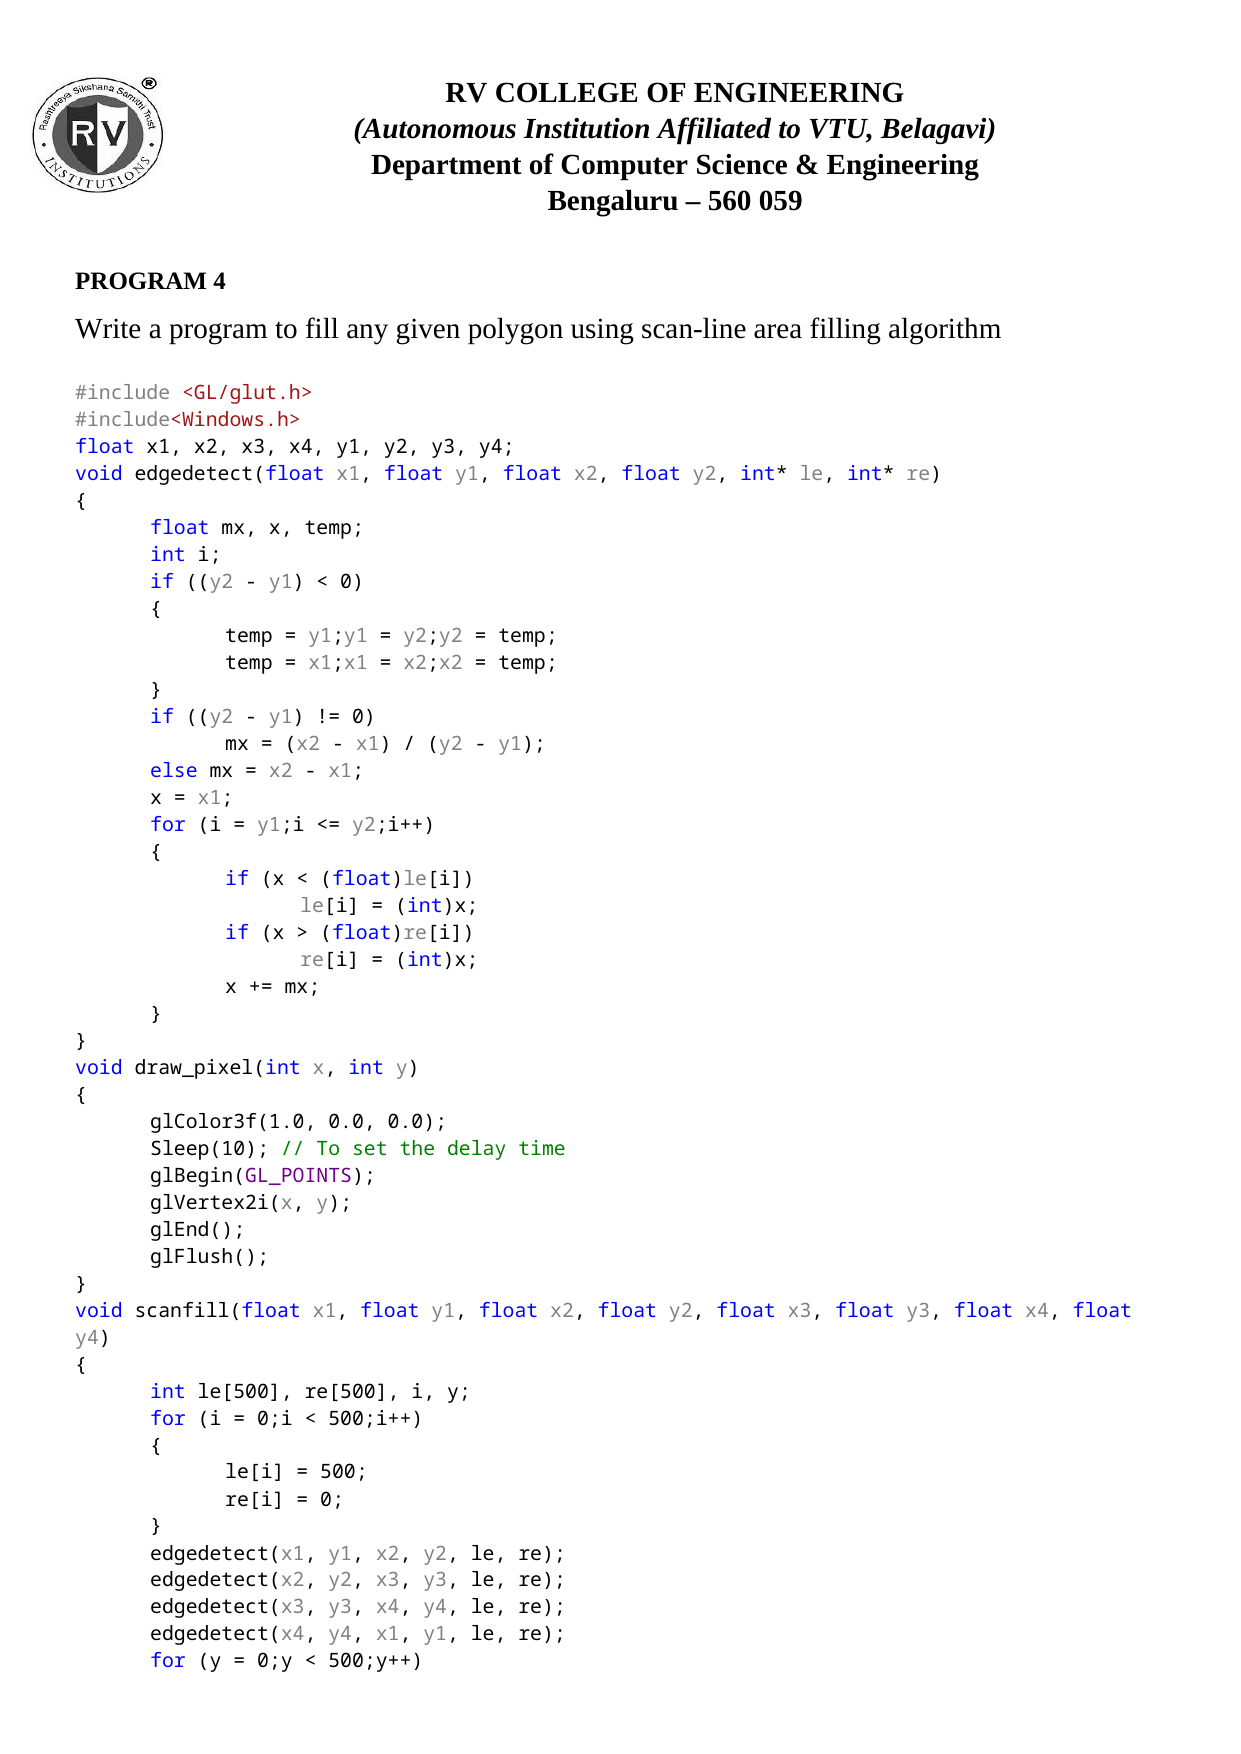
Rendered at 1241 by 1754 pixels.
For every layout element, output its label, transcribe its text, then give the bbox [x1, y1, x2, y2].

text { [75, 837, 1165, 864]
text { [75, 594, 1165, 621]
text #include<Windows.h> [75, 406, 1165, 433]
text else mx = x2 - x1; [75, 756, 1165, 783]
text re[i] = 0; [75, 1485, 1165, 1512]
text glColor3f(1.0, 0.0, 0.0); [75, 1107, 1165, 1134]
text } [75, 675, 1165, 702]
text glFlush(); [75, 1242, 1165, 1269]
text int i; [75, 541, 1165, 567]
text { [75, 1350, 1165, 1377]
text glBegin(GL_POINTS); [75, 1161, 1165, 1188]
text PROGRAM 4 [75, 266, 1165, 295]
text if ((y2 - y1) != 0) [75, 702, 1165, 729]
text for (y = 0;y < 500;y++) [75, 1647, 1165, 1674]
text #include <GL/glut.h> [75, 379, 1165, 406]
text float x1, x2, x3, x4, y1, y2, y3, y4; [75, 433, 1165, 459]
text for (i = y1;i <= y2;i++) [75, 810, 1165, 837]
text le[i] = 500; [75, 1458, 1165, 1485]
text Write a program to fill any given polygon using scan-line area filling algorithm [75, 312, 1165, 345]
text void edgedetect(float x1, float y1, float x2, float y2, int* le, int* re) [75, 459, 1165, 487]
text if ((y2 - y1) < 0) [75, 567, 1165, 594]
text (Autonomous Institution Affiliated to VTU, Belagavi) [166, 111, 1165, 145]
text void draw_pixel(int x, int y) [75, 1053, 1165, 1080]
text } [75, 999, 1165, 1026]
text re[i] = (int)x; [75, 945, 1165, 972]
text RV COLLEGE OF ENGINEERING [166, 75, 1165, 108]
text float mx, x, temp; [75, 513, 1165, 541]
text mx = (x2 - x1) / (y2 - y1); [75, 729, 1165, 756]
text x += mx; [75, 972, 1165, 999]
text Sleep(10); // To set the delay time [75, 1134, 1165, 1161]
text glEnd(); [75, 1215, 1165, 1242]
text edgedetect(x3, y3, x4, y4, le, re); [75, 1593, 1165, 1620]
text for (i = 0;i < 500;i++) [75, 1404, 1165, 1431]
text glVertex2i(x, y); [75, 1188, 1165, 1215]
text } [75, 1026, 1165, 1053]
text int le[500], re[500], i, y; [75, 1377, 1165, 1404]
text Bengaluru – 560 059 [75, 183, 1165, 217]
text Department of Computer Science & Engineering [166, 147, 1165, 181]
text le[i] = (int)x; [75, 891, 1165, 918]
text x = x1; [75, 783, 1165, 810]
text { [75, 1080, 1165, 1107]
text edgedetect(x2, y2, x3, y3, le, re); [75, 1566, 1165, 1593]
text { [75, 1431, 1165, 1458]
text } [75, 1512, 1165, 1539]
text edgedetect(x4, y4, x1, y1, le, re); [75, 1620, 1165, 1647]
text if (x > (float)re[i]) [75, 918, 1165, 945]
text temp = y1;y1 = y2;y2 = temp; [75, 621, 1165, 648]
text } [75, 1269, 1165, 1296]
text if (x < (float)le[i]) [75, 864, 1165, 891]
text void scanfill(float x1, float y1, float x2, float y2, float x3, float y3, float x4, float y4) [75, 1296, 1165, 1350]
text temp = x1;x1 = x2;x2 = temp; [75, 648, 1165, 675]
text { [75, 487, 1165, 513]
text edgedetect(x1, y1, x2, y2, le, re); [75, 1539, 1165, 1566]
